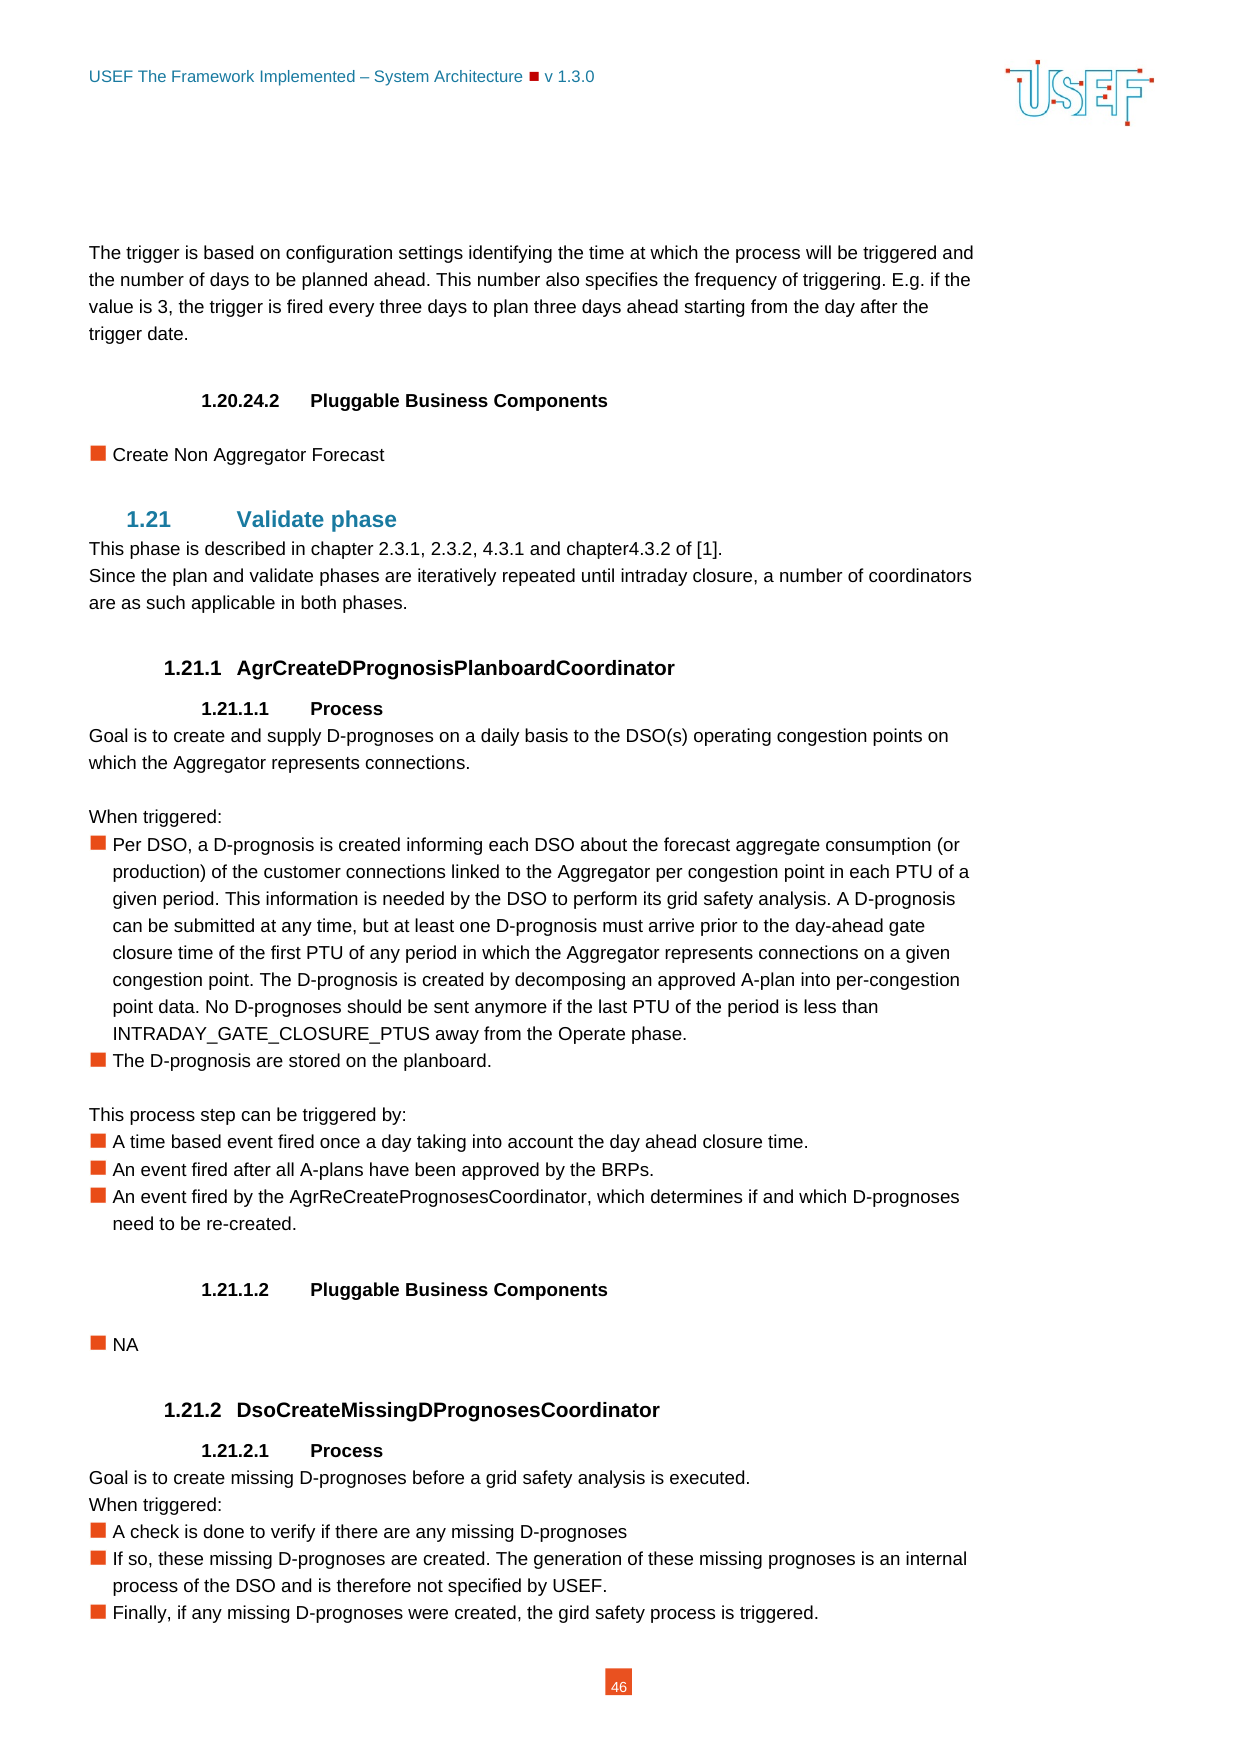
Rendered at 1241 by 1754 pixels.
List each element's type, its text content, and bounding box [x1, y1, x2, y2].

list NA [89, 1328, 974, 1355]
subtitle DsoCreateMissingDPrognosesCoordinator [164, 1394, 974, 1422]
picture [89, 1159, 107, 1176]
text This process step can be triggered by: [89, 1099, 974, 1126]
text Goal is to create and supply D-prognoses on a daily basis to the DSO(s) operating congestion points on which the Aggregator represents connections. [89, 719, 974, 774]
list The D-prognosis are stored on the planboard. [89, 1044, 974, 1072]
list A time based event fired once a day taking into account the day ahead closure time. [89, 1126, 974, 1153]
text This phase is described in chapter 2.3.1, 2.3.2, 4.3.1 and chapter4.3.2 of [1]. [89, 532, 974, 559]
subtitle Process [201, 1434, 974, 1461]
list An event fired after all A-plans have been approved by the BRPs. [89, 1153, 974, 1180]
subtitle Process [201, 692, 974, 719]
picture [89, 1186, 107, 1204]
subtitle Pluggable Business Components [201, 384, 974, 411]
list Per DSO, a D-prognosis is created informing each DSO about the forecast aggregate consumption (or production) of the customer connections linked to the Aggregator per congestion point in each PTU of a given period. This information is needed by the DSO to perform its grid safety analysis. A D-prognosis can be submitted at any time, but at least one D-prognosis must arrive prior to the day-ahead gate closure time of the first PTU of any period in which the Aggregator represents connections on a given congestion point. The D-prognosis is created by decomposing an approved A-plan into per-congestion point data. No D-prognoses should be sent anymore if the last PTU of the period is less than INTRADAY_GATE_CLOSURE_PTUS away from the Operate phase. [89, 828, 974, 1044]
picture [89, 444, 107, 462]
list An event fired by the AgrReCreatePrognosesCoordinator, which determines if and which D-prognoses need to be re-created. [89, 1180, 974, 1234]
picture [89, 1051, 107, 1068]
subtitle Validate phase [126, 505, 974, 532]
subtitle Pluggable Business Components [201, 1274, 974, 1301]
text When triggered: [89, 801, 974, 828]
subtitle AgrCreateDPrognosisPlanboardCoordinator [164, 653, 974, 680]
picture [89, 1603, 107, 1620]
list Create Non Aggregator Forecast [89, 438, 974, 465]
text The trigger is based on configuration settings identifying the time at which the process will be triggered and the number of days to be planned ahead. This number also specifies the frequency of triggering. E.g. if the value is 3, the trigger is fired every three days to plan three days ahead starting from the day after the trigger date. [89, 236, 974, 344]
picture [1004, 59, 1155, 127]
list A check is done to verify if there are any missing D-prognoses [89, 1515, 974, 1542]
text Since the plan and validate phases are iteratively repeated until intraday closure, a number of coordinators are as such applicable in both phases. [89, 559, 974, 613]
picture [89, 834, 107, 851]
picture [89, 1132, 107, 1149]
text When triggered: [89, 1488, 974, 1515]
picture [89, 1334, 107, 1351]
picture [89, 1521, 107, 1539]
picture [89, 1549, 107, 1566]
text Goal is to create missing D-prognoses before a grid safety analysis is executed. [89, 1461, 974, 1488]
list Finally, if any missing D-prognoses were created, the gird safety process is triggered. [89, 1597, 974, 1624]
